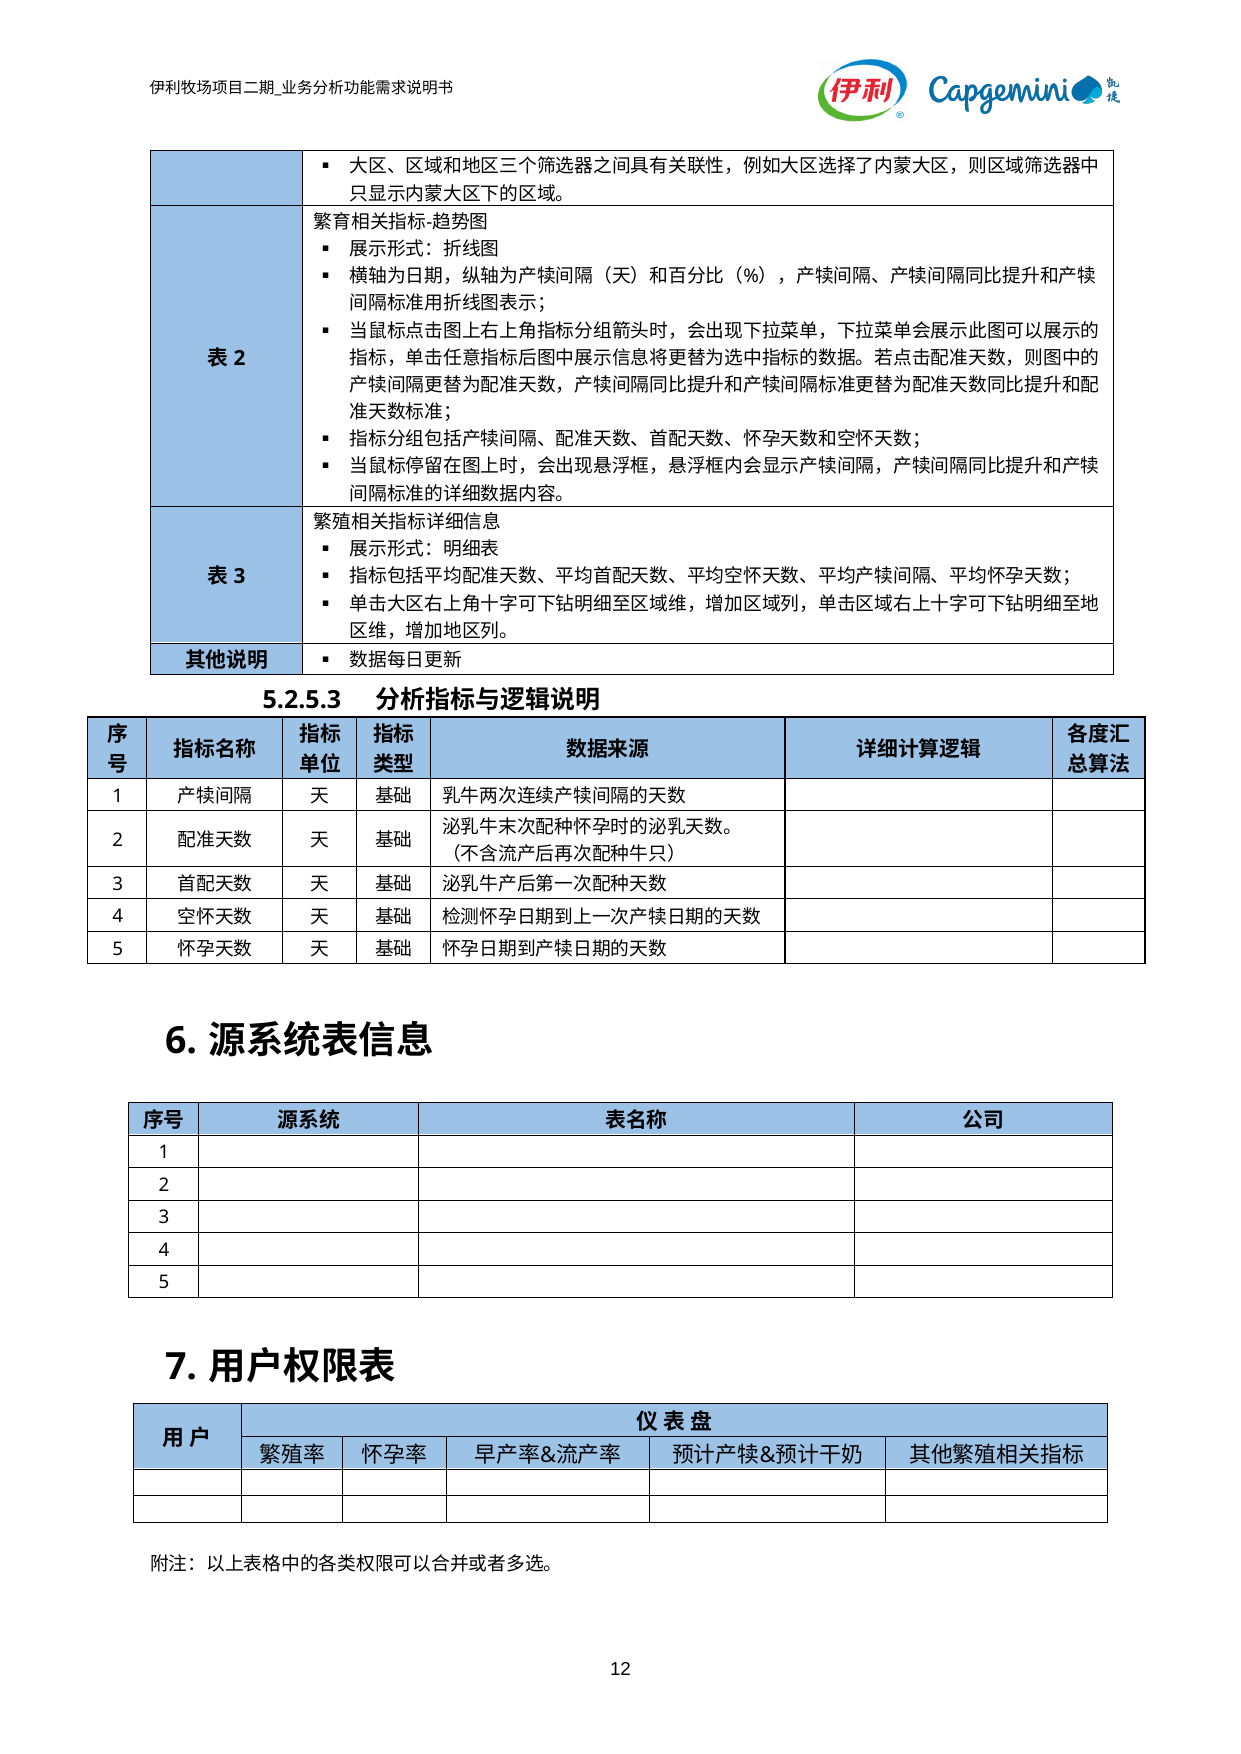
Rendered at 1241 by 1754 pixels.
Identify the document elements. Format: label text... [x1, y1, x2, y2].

table_cell [134, 1496, 241, 1522]
table_cell [650, 1470, 885, 1495]
table_cell 天 [283, 779, 356, 810]
table_cell [343, 1496, 446, 1522]
table_cell 其他说明 [151, 644, 302, 674]
table_header 源系统 [199, 1103, 418, 1134]
table_cell 天 [283, 811, 356, 866]
picture [812, 47, 1150, 142]
table_cell 怀孕天数 [147, 932, 282, 963]
table_cell 天 [283, 867, 356, 898]
table_header 详细计算逻辑 [786, 718, 1052, 778]
table_cell 5 [88, 932, 146, 963]
table_cell [855, 1201, 1112, 1232]
table_cell 天 [283, 932, 356, 963]
table_cell 数据每日更新 [303, 644, 1113, 674]
table_cell [1053, 867, 1144, 898]
list 用户权限表 [165, 1336, 1090, 1391]
table_cell [343, 1470, 446, 1495]
table_cell [855, 1233, 1112, 1264]
table_cell 5 [129, 1266, 198, 1297]
table_cell 1 [129, 1136, 198, 1167]
table_cell 基础 [357, 779, 430, 810]
table_cell [199, 1136, 418, 1167]
table_cell [855, 1168, 1112, 1199]
table_cell [199, 1266, 418, 1297]
table_cell [419, 1201, 854, 1232]
table_cell 乳牛两次连续产犊间隔的天数 [431, 779, 784, 810]
table_cell [886, 1496, 1107, 1522]
table_cell 3 [129, 1201, 198, 1232]
table_cell 泌乳牛末次配种怀孕时的泌乳天数。（不含流产后再次配种牛只） [431, 811, 784, 866]
table_cell 繁殖相关指标详细信息 展示形式：明细表 指标包括平均配准天数、平均首配天数、平均空怀天数、平均产犊间隔、平均怀孕天数； 单击大区右上角十字可下钻明细至区域维，增加区域列，单击区域右上十字可下钻明细至地区维，增加地区列。 [303, 507, 1113, 642]
table_cell [786, 779, 1052, 810]
text 附注：以上表格中的各类权限可以合并或者多选。 [150, 1548, 1090, 1575]
table_cell 表 2 [151, 206, 302, 506]
table_cell 天 [283, 899, 356, 931]
table_cell 繁育相关指标-趋势图 展示形式：折线图 横轴为日期，纵轴为产犊间隔（天）和百分比（%），产犊间隔、产犊间隔同比提升和产犊间隔标准用折线图表示； 当鼠标点击图上右上角指标分组箭头时，会出现下拉菜单，下拉菜单会展示此图可以展示的指标，单击任意指标后图中展示信息将更替为选中指标的数据。若点击配准天数，则图中的产犊间隔更替为配准天数，产犊间隔同比提升和产犊间隔标准更替为配准天数同比提升和配准天数标准； 指标分组包括产犊间隔、配准天数、首配天数、怀孕天数和空怀天数； 当鼠标停留在图上时，会出现悬浮框，悬浮框内会显示产犊间隔，产犊间隔同比提升和产犊间隔标准的详细数据内容。 [303, 206, 1113, 506]
table_cell [447, 1496, 649, 1522]
table_header 数据来源 [431, 718, 784, 778]
table_cell [419, 1136, 854, 1167]
table_cell 2 [129, 1168, 198, 1199]
table_cell 基础 [357, 899, 430, 931]
table_cell 怀孕率 [343, 1437, 446, 1468]
table_cell [419, 1266, 854, 1297]
table_cell 泌乳牛产后第一次配种天数 [431, 867, 784, 898]
table_cell 3 [88, 867, 146, 898]
table_cell 表 3 [151, 507, 302, 642]
table_cell 表 1 [151, 151, 302, 205]
table_cell [786, 811, 1052, 866]
table_cell 早产率&流产率 [447, 1437, 649, 1468]
table_cell 空怀天数 [147, 899, 282, 931]
table_cell [199, 1233, 418, 1264]
table_header 指标单位 [283, 718, 356, 778]
table_cell [855, 1266, 1112, 1297]
table_cell 基础 [357, 867, 430, 898]
table_cell [134, 1470, 241, 1495]
table_cell 2 [88, 811, 146, 866]
table_header 指标名称 [147, 718, 282, 778]
table_cell 基础 [357, 811, 430, 866]
table_cell [242, 1496, 342, 1522]
table_header 仪 表 盘 [242, 1404, 1107, 1436]
table_cell 检测怀孕日期到上一次产犊日期的天数 [431, 899, 784, 931]
table_cell 首配天数 [147, 867, 282, 898]
table_cell [1053, 899, 1144, 931]
table_cell [886, 1470, 1107, 1495]
text 分析指标与逻辑说明 [262, 675, 1090, 716]
table_cell 1 [88, 779, 146, 810]
table_cell [199, 1201, 418, 1232]
table_cell 繁殖率 [242, 1437, 342, 1468]
table_cell [447, 1470, 649, 1495]
table_cell 4 [129, 1233, 198, 1264]
table_cell [1053, 779, 1144, 810]
table_cell [1053, 811, 1144, 866]
list 源系统表信息 [165, 1009, 1090, 1064]
table_cell [419, 1168, 854, 1199]
table_cell [650, 1496, 885, 1522]
table_header 指标类型 [357, 718, 430, 778]
table_cell 预计产犊&预计干奶 [650, 1437, 885, 1468]
table_cell [242, 1470, 342, 1495]
table_cell [786, 932, 1052, 963]
table_cell 基础 [357, 932, 430, 963]
table_cell [419, 1233, 854, 1264]
table_cell 4 [88, 899, 146, 931]
table_cell 产犊间隔 [147, 779, 282, 810]
table_header 序号 [88, 718, 146, 778]
table_header 表名称 [419, 1103, 854, 1134]
table_cell [199, 1168, 418, 1199]
table_cell [786, 867, 1052, 898]
table_cell 其他繁殖相关指标 [886, 1437, 1107, 1468]
table_cell 怀孕日期到产犊日期的天数 [431, 932, 784, 963]
table_header 用 户 [134, 1404, 241, 1468]
table_header 序号 [129, 1103, 198, 1134]
table_header 公司 [855, 1103, 1112, 1134]
table_cell 配准天数 [147, 811, 282, 866]
table_cell [1053, 932, 1144, 963]
table_cell [786, 899, 1052, 931]
table_header 各度汇总算法 [1053, 718, 1144, 778]
table_cell [855, 1136, 1112, 1167]
